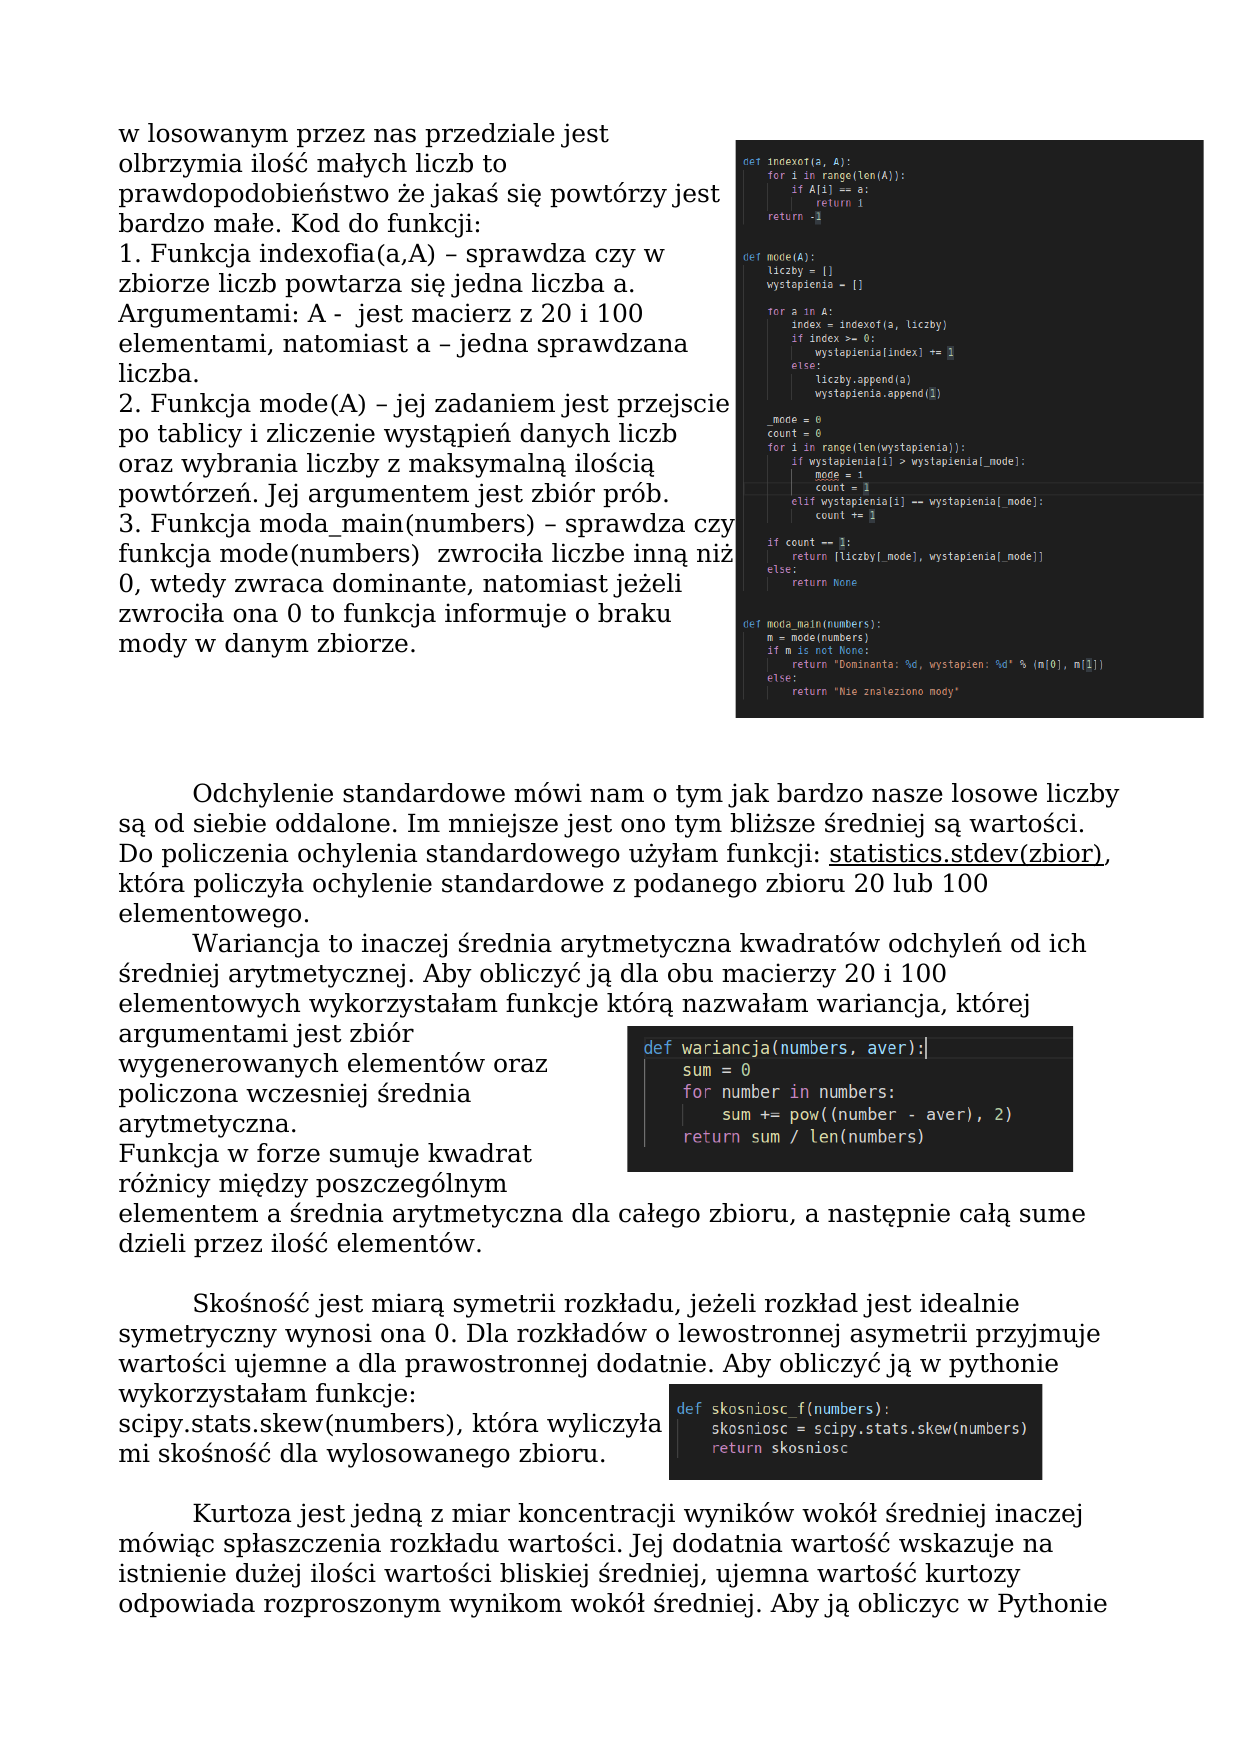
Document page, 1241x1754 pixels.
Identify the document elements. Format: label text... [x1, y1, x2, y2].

picture [627, 1026, 1074, 1172]
picture [669, 1384, 1043, 1480]
text 3. Funkcja moda_main(numbers) – sprawdza czy funkcja mode(numbers) zwrociła liczbe inną niż 0, wtedy zwraca dominante, natomiast jeżeli zwrociła ona 0 to funkcja informuje o braku mody w danym zbiorze. [118, 508, 735, 658]
picture [735, 140, 1204, 718]
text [118, 1498, 1122, 1618]
text Wariancja to inaczej średnia arytmetyczna kwadratów odchyleń od ich średniej arytmetycznej. Aby obliczyć ją dla obu macierzy 20 i 100 elementowych wykorzystałam funkcje którą nazwałam wariancja, której argumentami jest zbiór wygenerowanych elementów oraz policzona wczesniej średnia arytmetyczna. [118, 928, 1122, 1138]
text Funkcja w forze sumuje kwadrat różnicy między poszczególnym elementem a średnia arytmetyczna dla całego zbioru, a następnie całą sume dzieli przez ilość elementów. [118, 1138, 1122, 1258]
text Skośność jest miarą symetrii rozkładu, jeżeli rozkład jest idealnie symetryczny wynosi ona 0. Dla rozkładów o lewostronnej asymetrii przyjmuje wartości ujemne a dla prawostronnej dodatnie. Aby obliczyć ją w pythonie wykorzystałam funkcje: scipy.stats.skew(numbers), która wyliczyła mi skośność dla wylosowanego zbioru. [118, 1288, 1122, 1468]
text 1. Funkcja indexofia(a,A) – sprawdza czy w zbiorze liczb powtarza się jedna liczba a. Argumentami: A - jest macierz z 20 i 100 elementami, natomiast a – jedna sprawdzana liczba. [118, 238, 735, 388]
text Odchylenie standardowe mówi nam o tym jak bardzo nasze losowe liczby są od siebie oddalone. Im mniejsze jest ono tym bliższe średniej są wartości. Do policzenia ochylenia standardowego użyłam funkcji: statistics.stdev(zbior), która policzyła ochylenie standardowe z podanego zbioru 20 lub 100 elementowego. [118, 778, 1122, 928]
text w losowanym przez nas przedziale jest olbrzymia ilość małych liczb to prawdopodobieństwo że jakaś się powtórzy jest bardzo małe. Kod do funkcji: [118, 118, 1122, 238]
text 2. Funkcja mode(A) – jej zadaniem jest przejscie po tablicy i zliczenie wystąpień danych liczb oraz wybrania liczby z maksymalną ilością powtórzeń. Jej argumentem jest zbiór prób. [118, 388, 735, 508]
